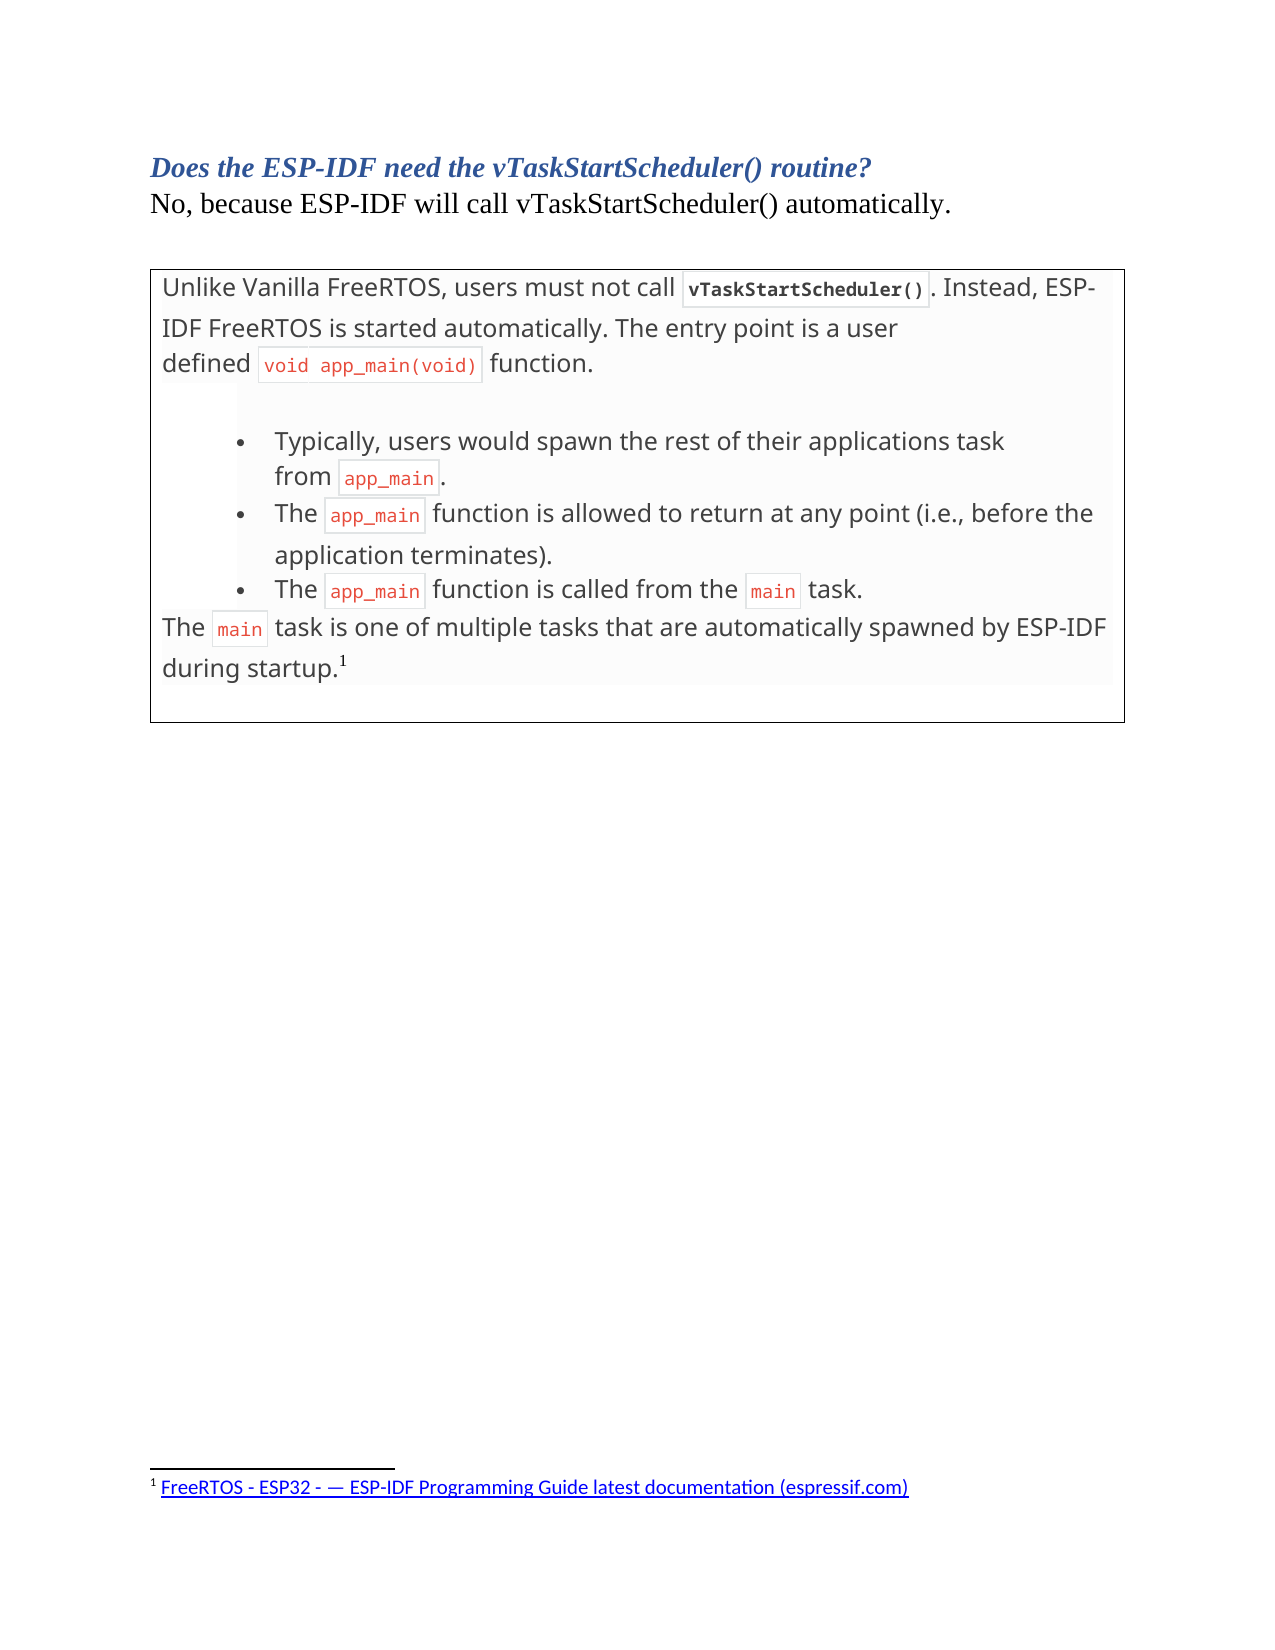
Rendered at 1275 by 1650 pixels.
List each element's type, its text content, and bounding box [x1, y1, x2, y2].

text No, because ESP-IDF will call vTaskStartScheduler() automatically. [150, 186, 1125, 250]
subtitle Does the ESP-IDF need the vTaskStartScheduler() routine? [150, 150, 1125, 183]
table_header Unlike Vanilla FreeRTOS, users must not call vTaskStartScheduler(). Instead, ESP-IDF FreeRTOS is started automatically. The entry point is a user defined void app_main(void) function. Typically, users would spawn the rest of their applications task from app_main. The app_main function is allowed to return at any point (i.e., before the application terminates). The app_main function is called from the main task. The main task is one of multiple tasks that are automatically spawned by ESP-IDF during startup. [151, 270, 1124, 722]
